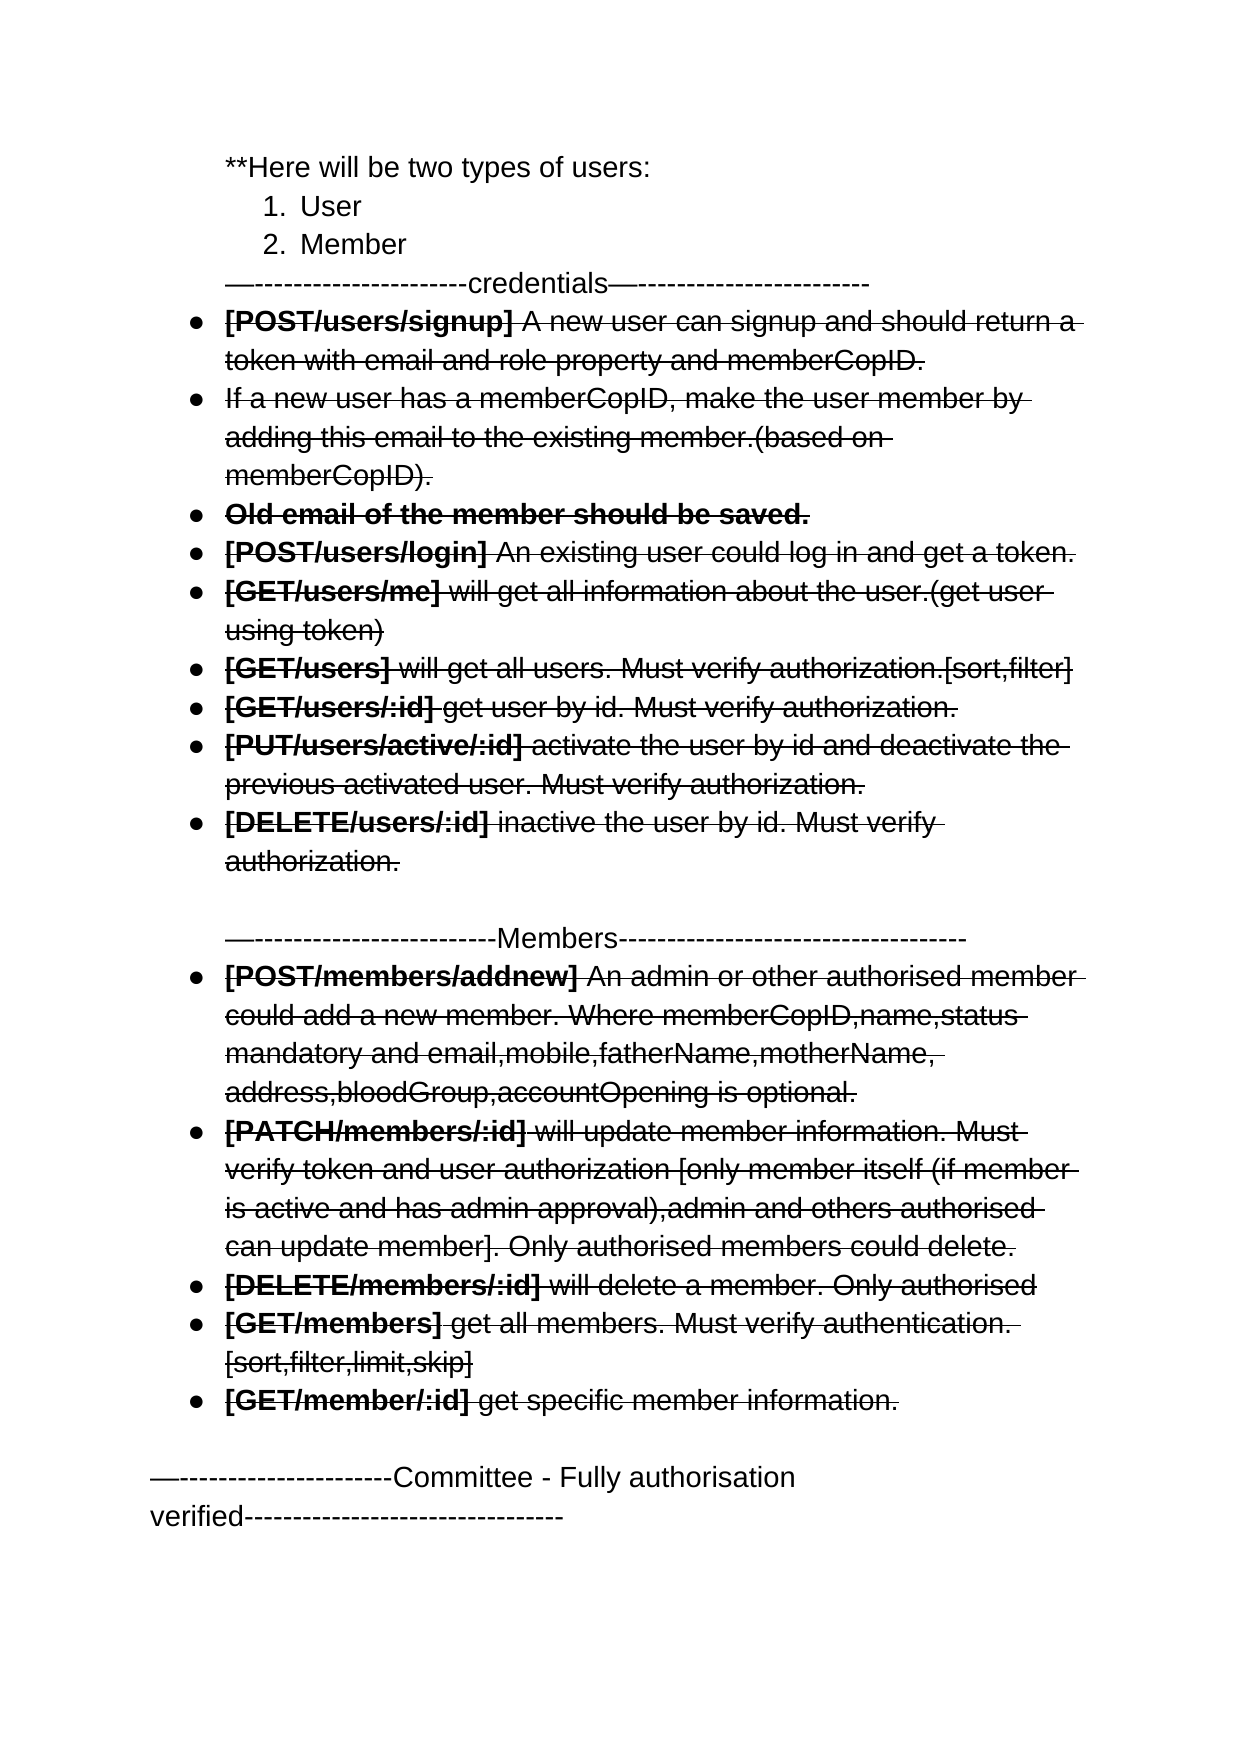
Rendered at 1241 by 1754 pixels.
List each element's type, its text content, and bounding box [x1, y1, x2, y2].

list [GET/member/:id] get specific member information. [187, 1383, 1090, 1417]
list [GET/users] will get all users. Must verify authorization.[sort,filter] [187, 651, 1090, 684]
list [POST/users/signup] A new user can signup and should return a token with email and role property and memberCopID. [187, 304, 1090, 376]
list If a new user has a memberCopID, make the user member by adding this email to the existing member.(based on memberCopID). [187, 381, 1090, 492]
list [PUT/users/active/:id] activate the user by id and deactivate the previous activated user. Must verify authorization. [187, 728, 1090, 800]
list [DELETE/members/:id] will delete a member. Only authorised [187, 1268, 1090, 1301]
text —-------------------------Members------------------------------------ [225, 921, 1090, 954]
list [GET/users/me] will get all information about the user.(get user using token) [187, 574, 1090, 646]
list [PATCH/members/:id] will update member information. Must verify token and user authorization [only member itself (if member is active and has admin approval),admin and others authorised can update member]. Only authorised members could delete. [187, 1113, 1090, 1263]
list Old email of the member should be saved. [187, 497, 1090, 530]
list [POST/users/login] An existing user could log in and get a token. [187, 535, 1090, 569]
list [GET/users/:id] get user by id. Must verify authorization. [187, 689, 1090, 723]
list [GET/members] get all members. Must verify authentication. [sort,filter,limit,skip] [187, 1306, 1090, 1378]
list Member [262, 227, 1090, 261]
list [DELETE/users/:id] inactive the user by id. Must verify authorization. [187, 805, 1090, 877]
list [POST/members/addnew] An admin or other authorised member could add a new member. Where memberCopID,name,status mandatory and email,mobile,fatherName,motherName, address,bloodGroup,accountOpening is optional. [187, 959, 1090, 1108]
text —----------------------Committee - Fully authorisation verified--------------------------------- [150, 1460, 1090, 1532]
list User [262, 188, 1090, 222]
text **Here will be two types of users: [225, 150, 1090, 183]
text —----------------------credentials—------------------------ [225, 266, 1090, 299]
